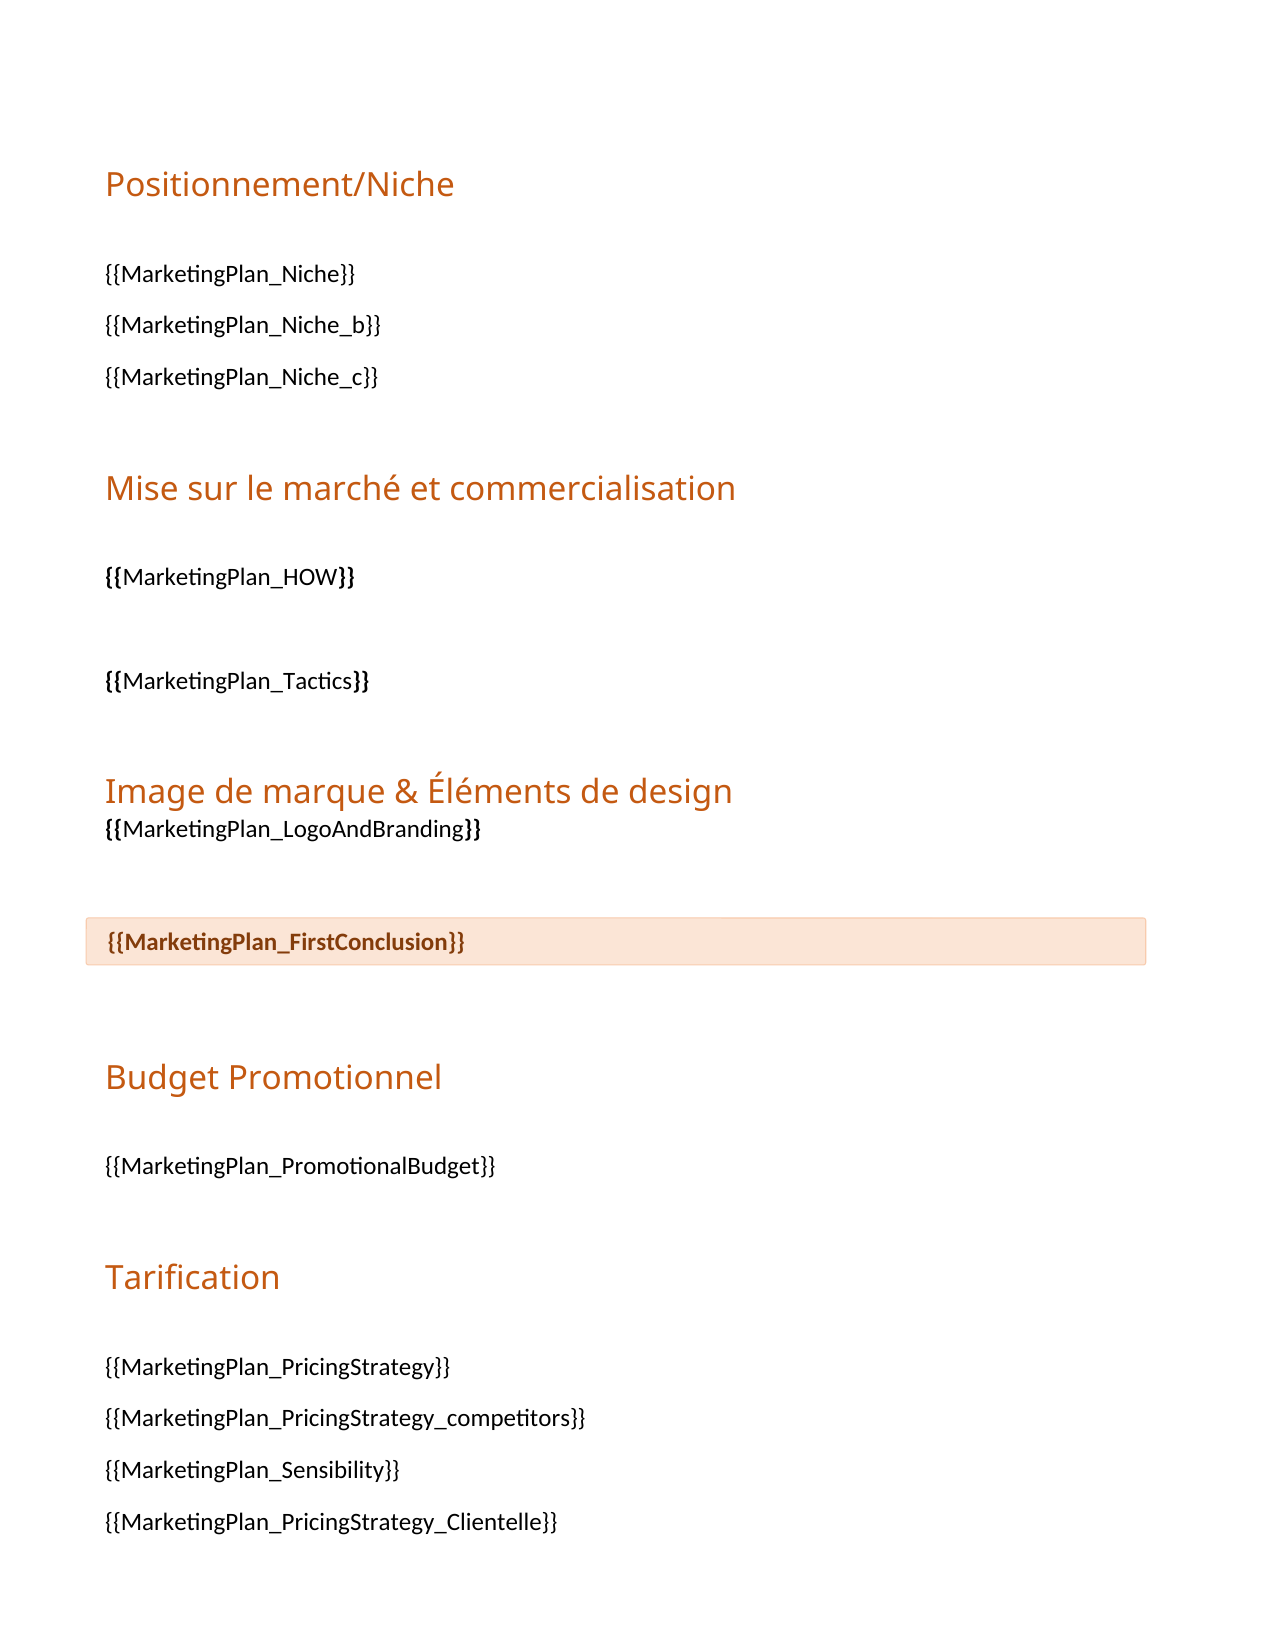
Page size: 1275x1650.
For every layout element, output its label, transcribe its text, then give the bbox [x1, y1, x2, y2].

text {{MarketingPlan_PricingStrategy_competitors}} [105, 1403, 1170, 1433]
text {{MarketingPlan_PricingStrategy}} [105, 1351, 1170, 1381]
subtitle Positionnement/Niche [105, 161, 1170, 206]
text {{MarketingPlan_LogoAndBranding}} [105, 813, 1170, 844]
subtitle Tarification [105, 1254, 1170, 1299]
text {{MarketingPlan_HOW}} [105, 561, 1170, 592]
subtitle Image de marque & Éléments de design [105, 768, 1170, 813]
text {{MarketingPlan_Sensibility}} [105, 1454, 1170, 1485]
subtitle Budget Promotionnel [105, 1053, 1170, 1099]
text {{MarketingPlan_PricingStrategy_Clientelle}} [105, 1506, 1170, 1536]
text {{MarketingPlan_PromotionalBudget}} [105, 1151, 1170, 1181]
text {{MarketingPlan_Tactics}} [105, 665, 1170, 695]
text {{MarketingPlan_Niche}} [105, 258, 1170, 288]
text {{MarketingPlan_Niche_b}} [105, 309, 1170, 340]
subtitle Mise sur le marché et commercialisation [105, 464, 1170, 510]
text {{MarketingPlan_Niche_c}} [105, 361, 1170, 392]
